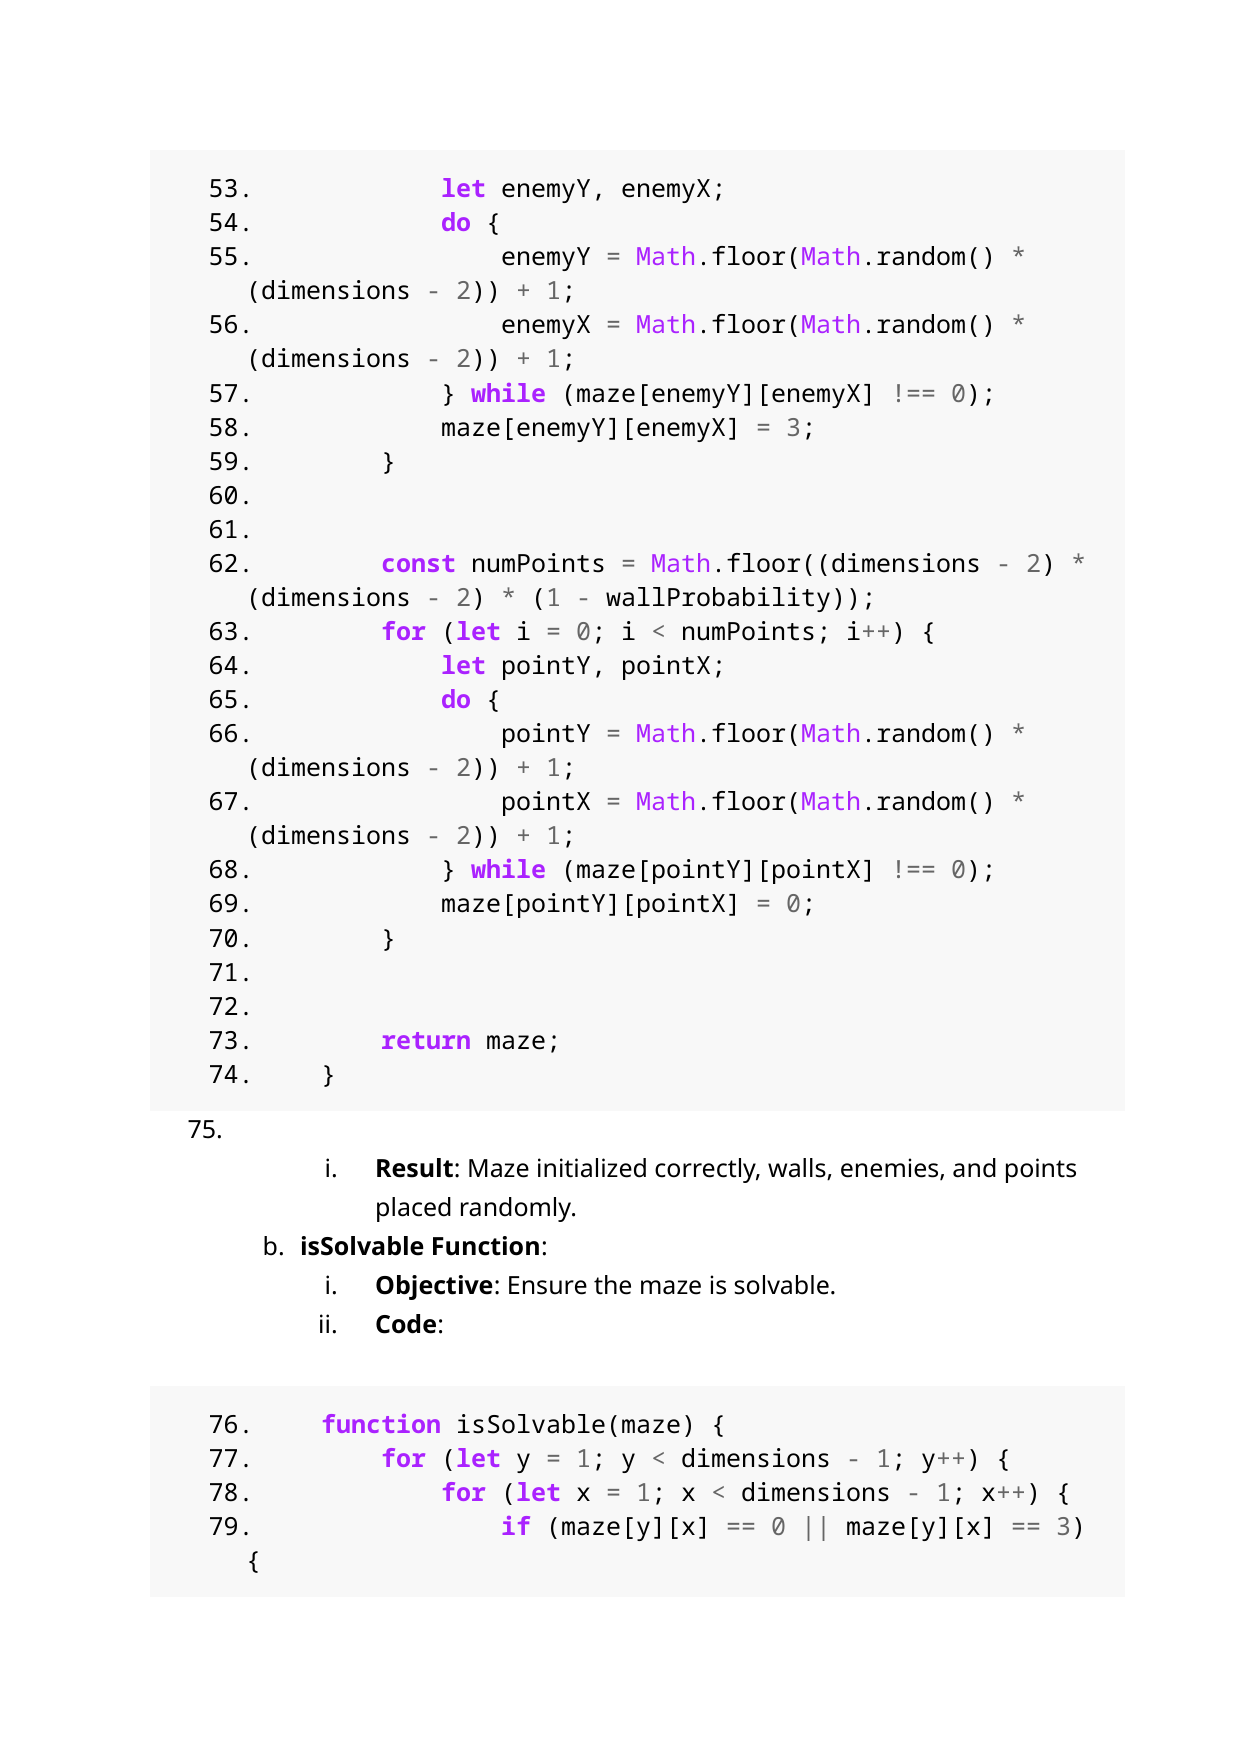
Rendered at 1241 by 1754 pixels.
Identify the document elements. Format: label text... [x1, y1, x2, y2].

list Result: Maze initialized correctly, walls, enemies, and points placed randomly. [337, 1151, 1090, 1224]
list Code: [337, 1307, 1090, 1380]
list Objective: Ensure the maze is solvable. [337, 1268, 1090, 1302]
list isSolvable Function: [262, 1229, 1090, 1263]
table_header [150, 1386, 1125, 1597]
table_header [150, 150, 1125, 1111]
